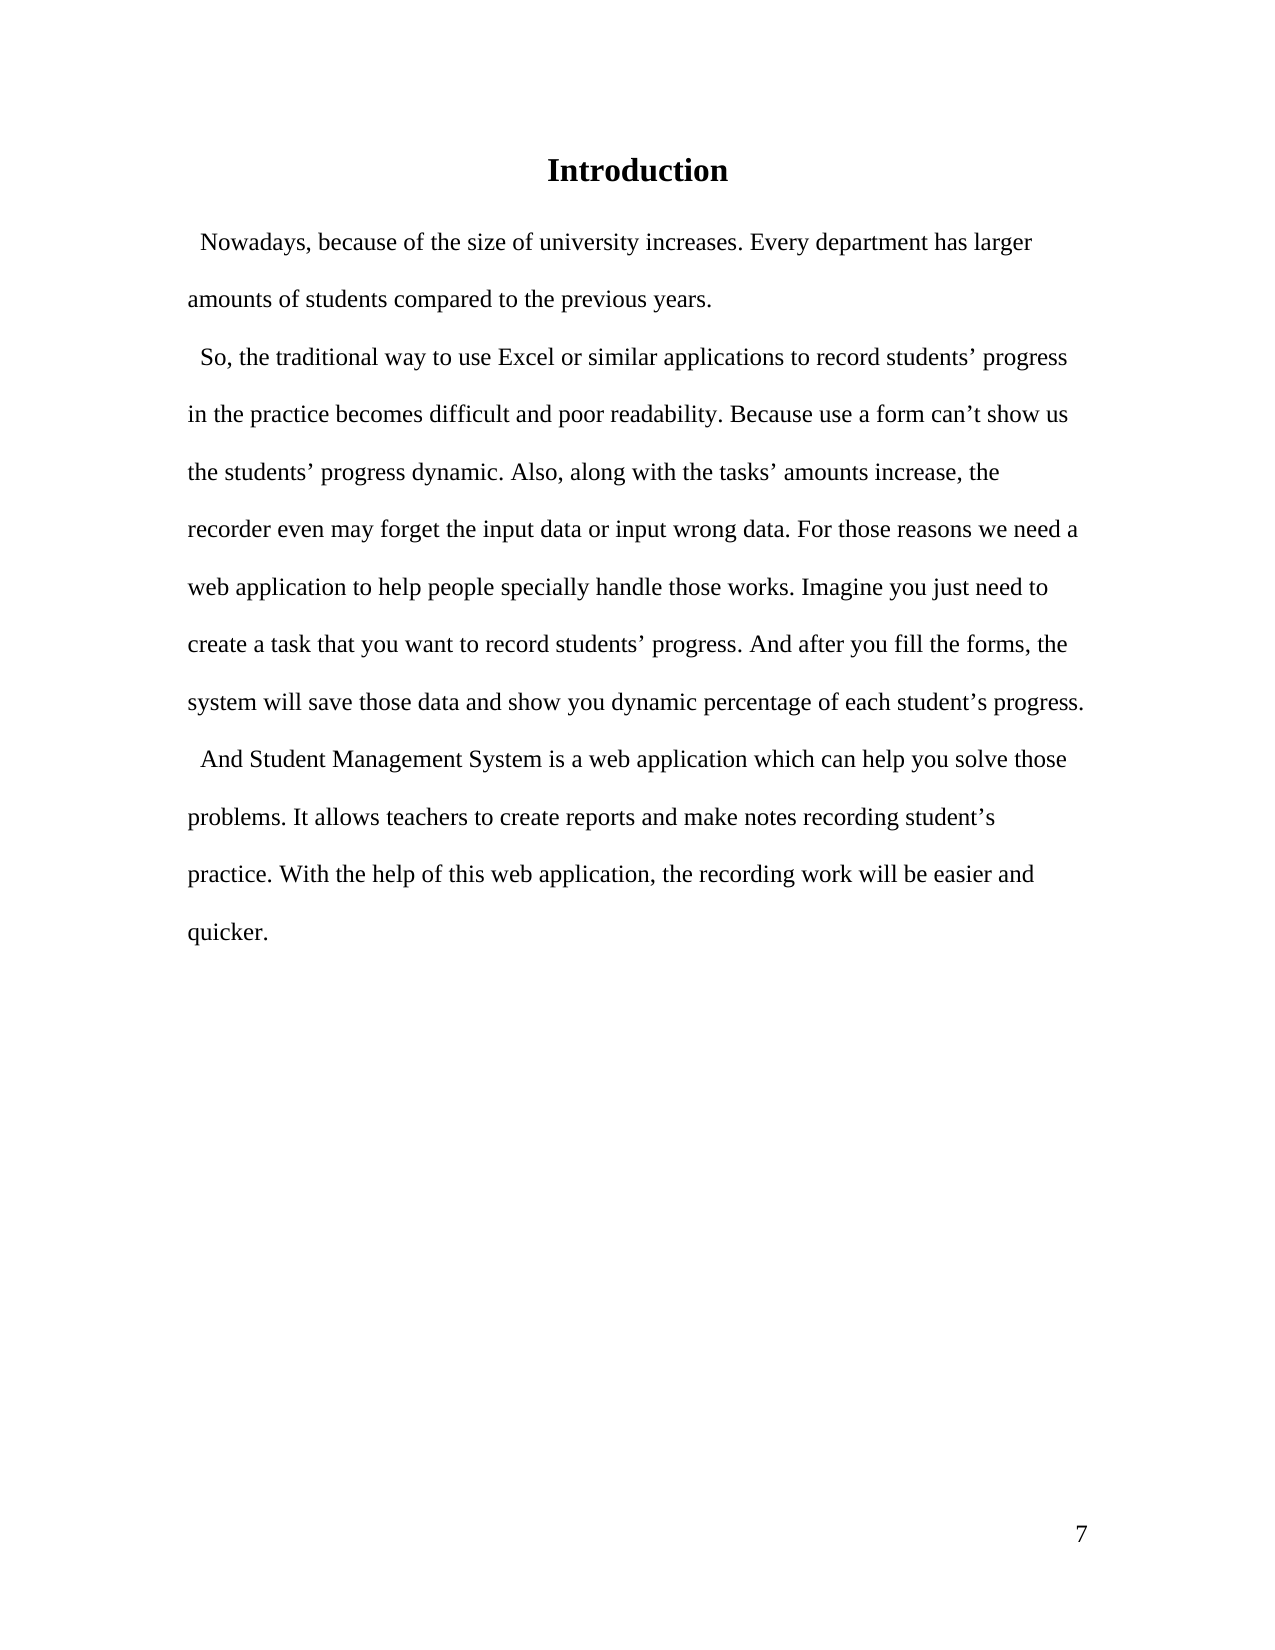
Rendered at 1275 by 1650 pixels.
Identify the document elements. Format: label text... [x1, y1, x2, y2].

text And Student Management System is a web application which can help you solve those [187, 744, 1087, 773]
text quicker. [187, 917, 1087, 945]
text recorder even may forget the input data or input wrong data. For those reasons we need a web application to help people specially handle those works. Imagine you just need to create a task that you want to record students’ progress. And after you fill the forms, the system will save those data and show you dynamic percentage of each student’s progress. [187, 514, 1087, 715]
text in the practice becomes difficult and poor readability. Because use a form can’t show us [187, 399, 1087, 428]
text So, the traditional way to use Excel or similar applications to record students’ progress [187, 342, 1087, 370]
text problems. It allows teachers to create reports and make notes recording student’s [187, 802, 1087, 830]
subtitle Introduction [187, 150, 1087, 188]
text practice. With the help of this web application, the recording work will be easier and [187, 859, 1087, 888]
text the students’ progress dynamic. Also, along with the tasks’ amounts increase, the [187, 457, 1087, 485]
text amounts of students compared to the previous years. [187, 284, 1087, 313]
text Nowadays, because of the size of university increases. Every department has larger [187, 227, 1087, 255]
